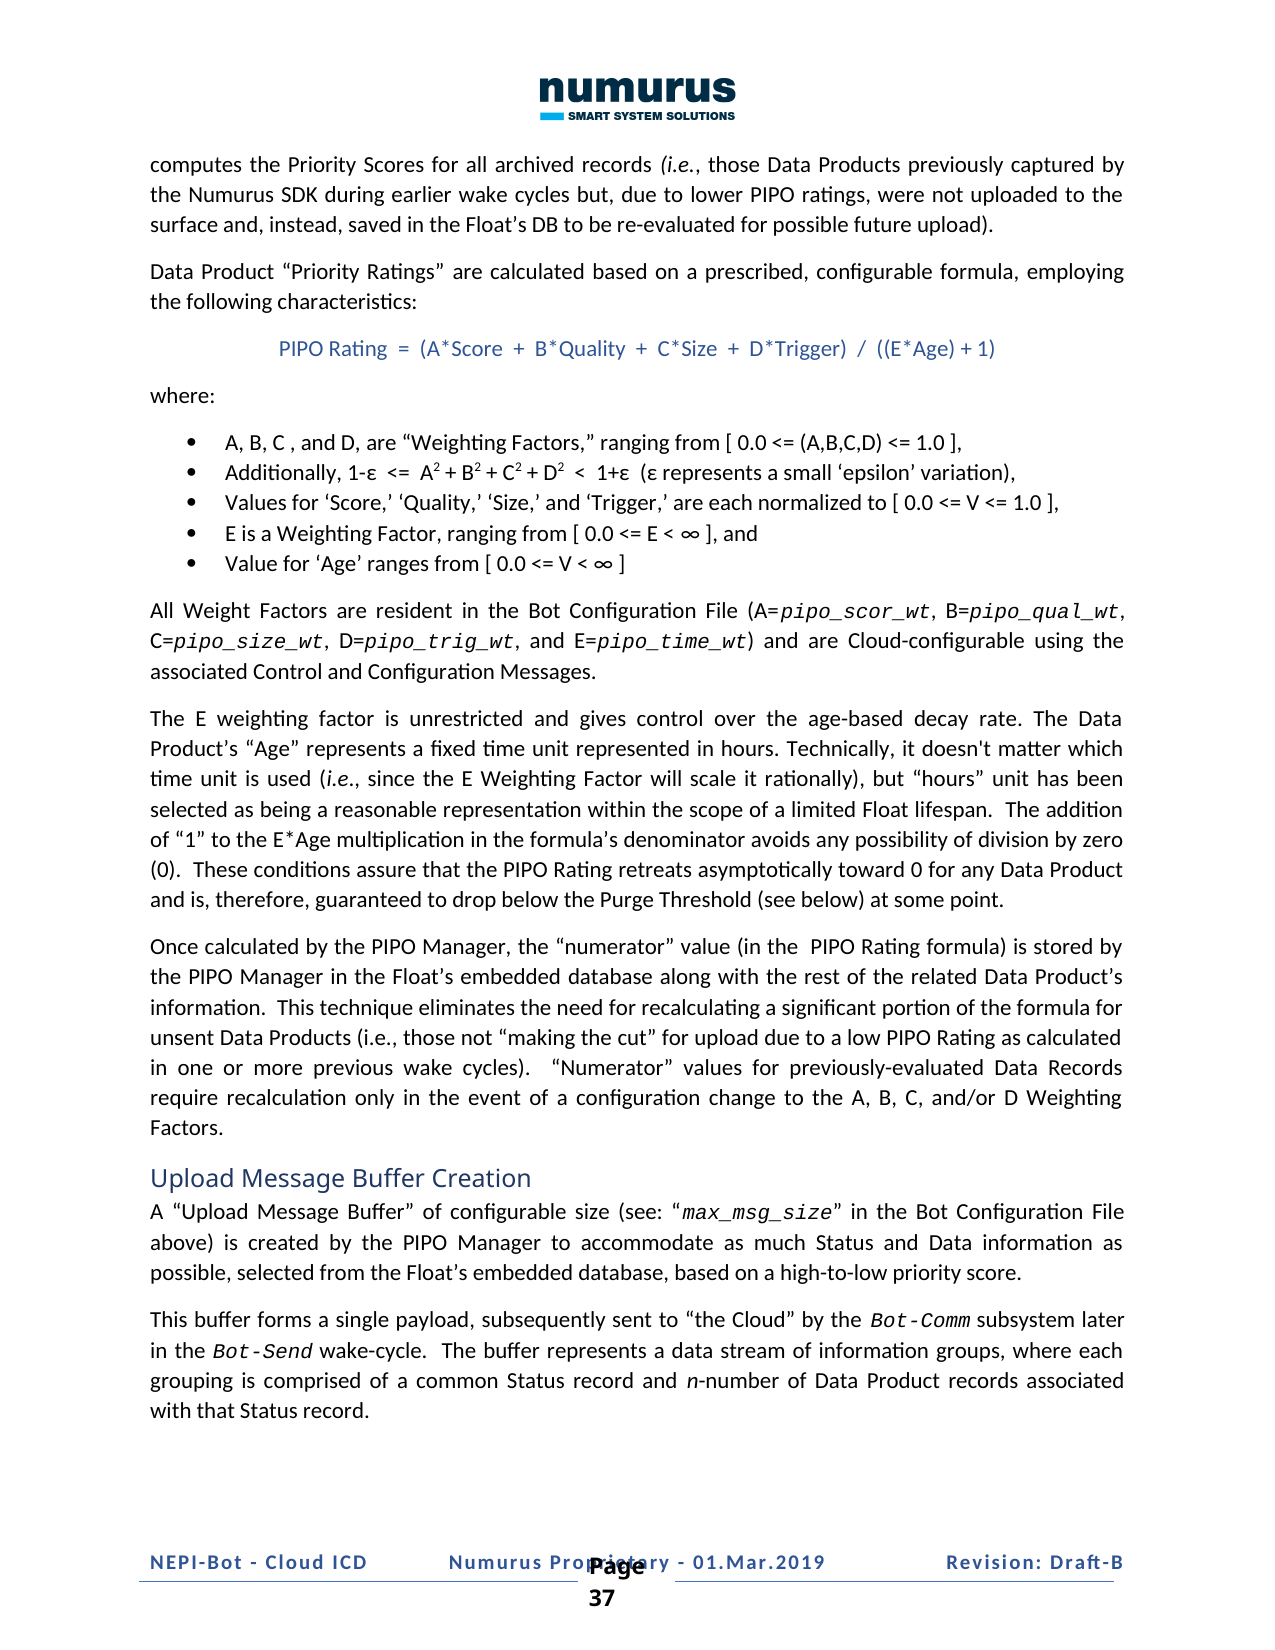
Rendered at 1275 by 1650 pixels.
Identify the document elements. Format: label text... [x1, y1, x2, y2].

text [150, 150, 1125, 238]
picture [536, 75, 739, 123]
text Data Product “Priority Ratings” are calculated based on a prescribed, configurable formula, employing the following characteristics: [150, 257, 1125, 316]
list Additionally, 1-ε <= A2 + B2 + C2 + D2 < 1+ε (ε represents a small ‘epsilon’ variation), [187, 458, 1125, 486]
text Once calculated by the PIPO Manager, the “numerator” value (in the PIPO Rating formula) is stored by the PIPO Manager in the Float’s embedded database along with the rest of the related Data Product’s information. This technique eliminates the need for recalculating a significant portion of the formula for unsent Data Products (i.e., those not “making the cut” for upload due to a low PIPO Rating as calculated in one or more previous wake cycles). “Numerator” values for previously-evaluated Data Records require recalculation only in the event of a configuration change to the A, B, C, and/or D Weighting Factors. [150, 932, 1125, 1142]
text This buffer forms a single payload, subsequently sent to “the Cloud” by the Bot-Comm subsystem later in the Bot-Send wake-cycle. The buffer represents a data stream of information groups, where each grouping is comprised of a common Status record and n-number of Data Product records associated with that Status record. [150, 1305, 1125, 1425]
list E is a Weighting Factor, ranging from [ 0.0 <= E < ∞ ], and [187, 519, 1125, 547]
text All Weight Factors are resident in the Bot Configuration File (A=pipo_scor_wt, B=pipo_qual_wt, C=pipo_size_wt, D=pipo_trig_wt, and E=pipo_time_wt) and are Cloud-configurable using the associated Control and Configuration Messages. [150, 596, 1125, 685]
list A, B, C , and D, are “Weighting Factors,” ranging from [ 0.0 <= (A,B,C,D) <= 1.0 ], [187, 428, 1125, 456]
text PIPO Rating = (A*Score + B*Quality + C*Size + D*Trigger) / ((E*Age) + 1) [150, 334, 1125, 362]
list Values for ‘Score,’ ‘Quality,’ ‘Size,’ and ‘Trigger,’ are each normalized to [ 0.0 <= V <= 1.0 ], [187, 488, 1125, 517]
subtitle Upload Message Buffer Creation [150, 1160, 1125, 1194]
text where: [150, 381, 1125, 409]
list Value for ‘Age’ ranges from [ 0.0 <= V < ∞ ] [187, 549, 1125, 577]
text The E weighting factor is unrestricted and gives control over the age-based decay rate. The Data Product’s “Age” represents a fixed time unit represented in hours. Technically, it doesn't matter which time unit is used (i.e., since the E Weighting Factor will scale it rationally), but “hours” unit has been selected as being a reasonable representation within the scope of a limited Float lifespan. The addition of “1” to the E*Age multiplication in the formula’s denominator avoids any possibility of division by zero (0). These conditions assure that the PIPO Rating retreats asymptotically toward 0 for any Data Product and is, therefore, guaranteed to drop below the Purge Threshold (see below) at some point. [150, 704, 1125, 913]
text A “Upload Message Buffer” of configurable size (see: “max_msg_size” in the Bot Configuration File above) is created by the PIPO Manager to accommodate as much Status and Data information as possible, selected from the Float’s embedded database, based on a high-to-low priority score. [150, 1197, 1125, 1286]
